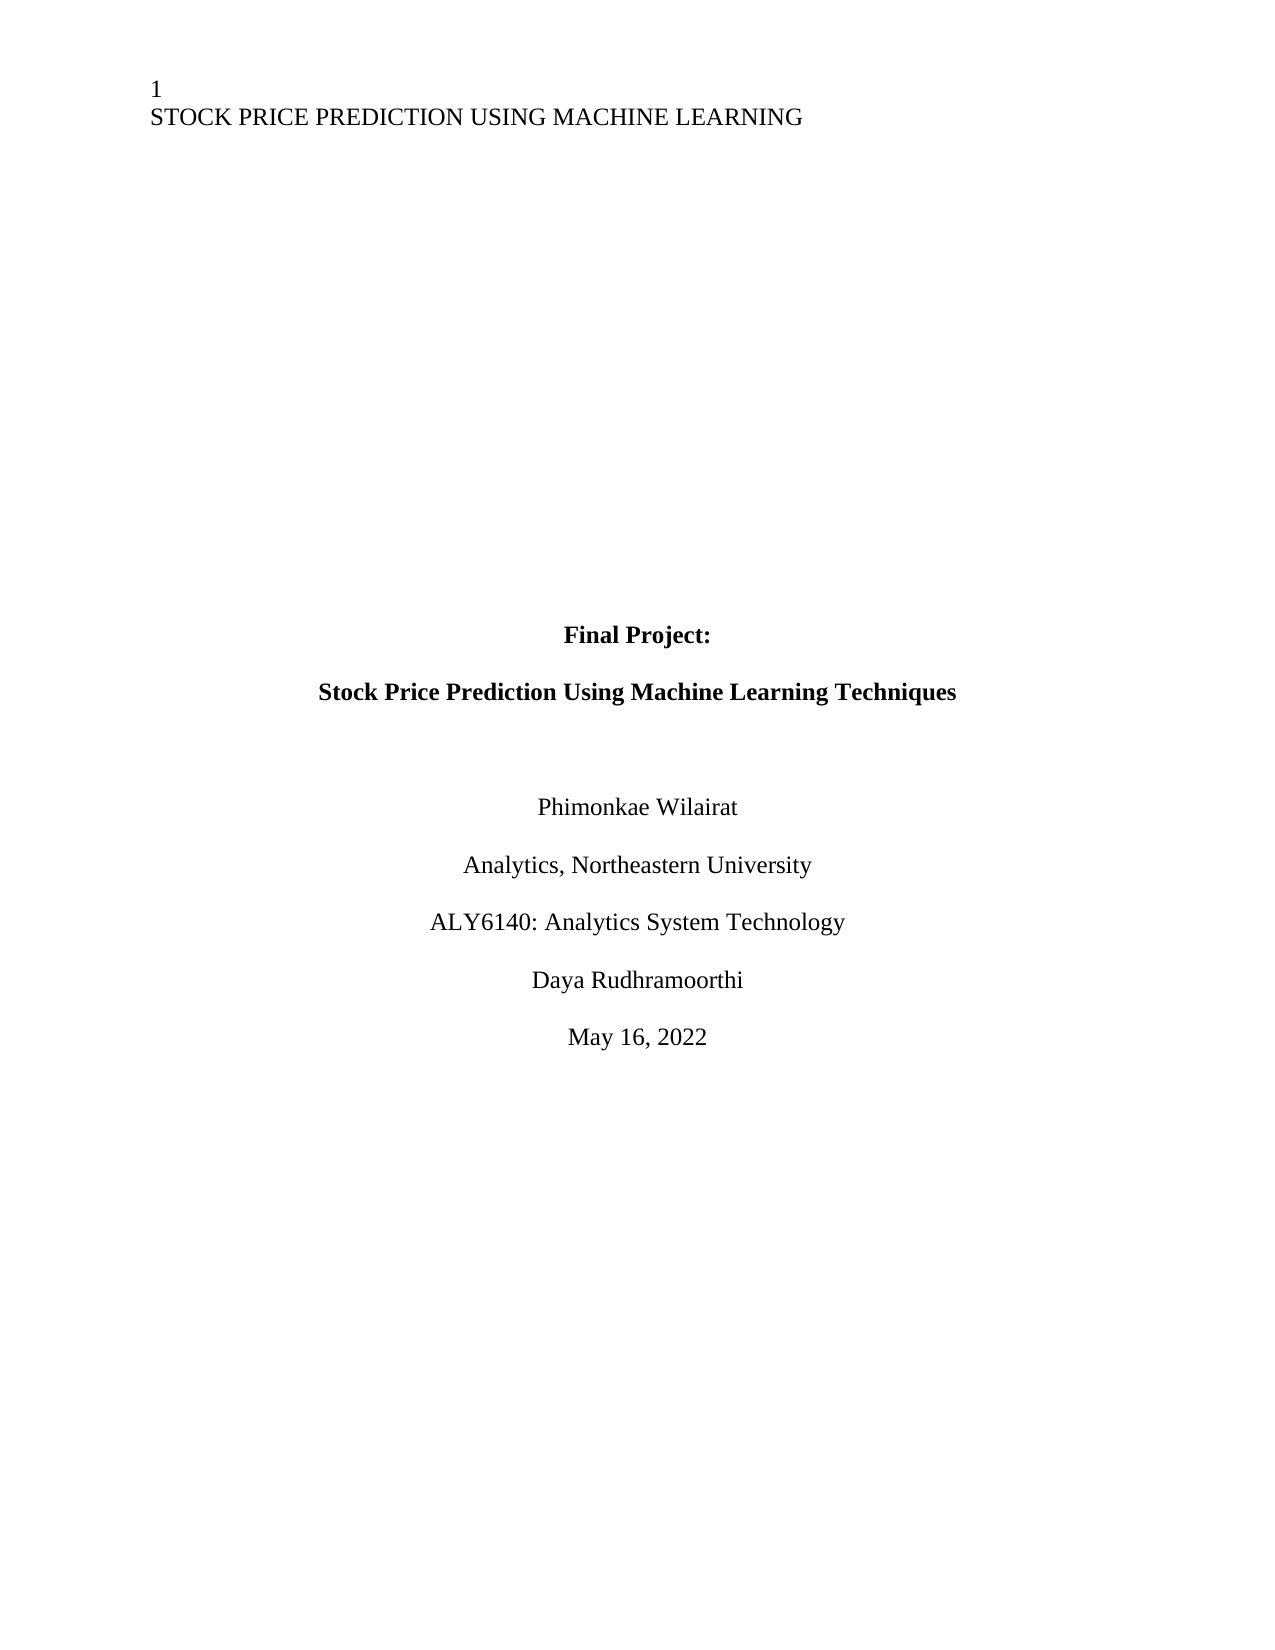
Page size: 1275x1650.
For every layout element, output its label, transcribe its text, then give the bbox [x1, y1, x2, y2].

text Stock Price Prediction Using Machine Learning Techniques [150, 677, 1125, 706]
text Analytics, Northeastern University [150, 850, 1125, 879]
text ALY6140: Analytics System Technology [150, 907, 1125, 936]
text May 16, 2022 [150, 1022, 1125, 1051]
text Phimonkae Wilairat [150, 792, 1125, 821]
text Daya Rudhramoorthi [150, 965, 1125, 994]
text Final Project: [150, 620, 1125, 649]
